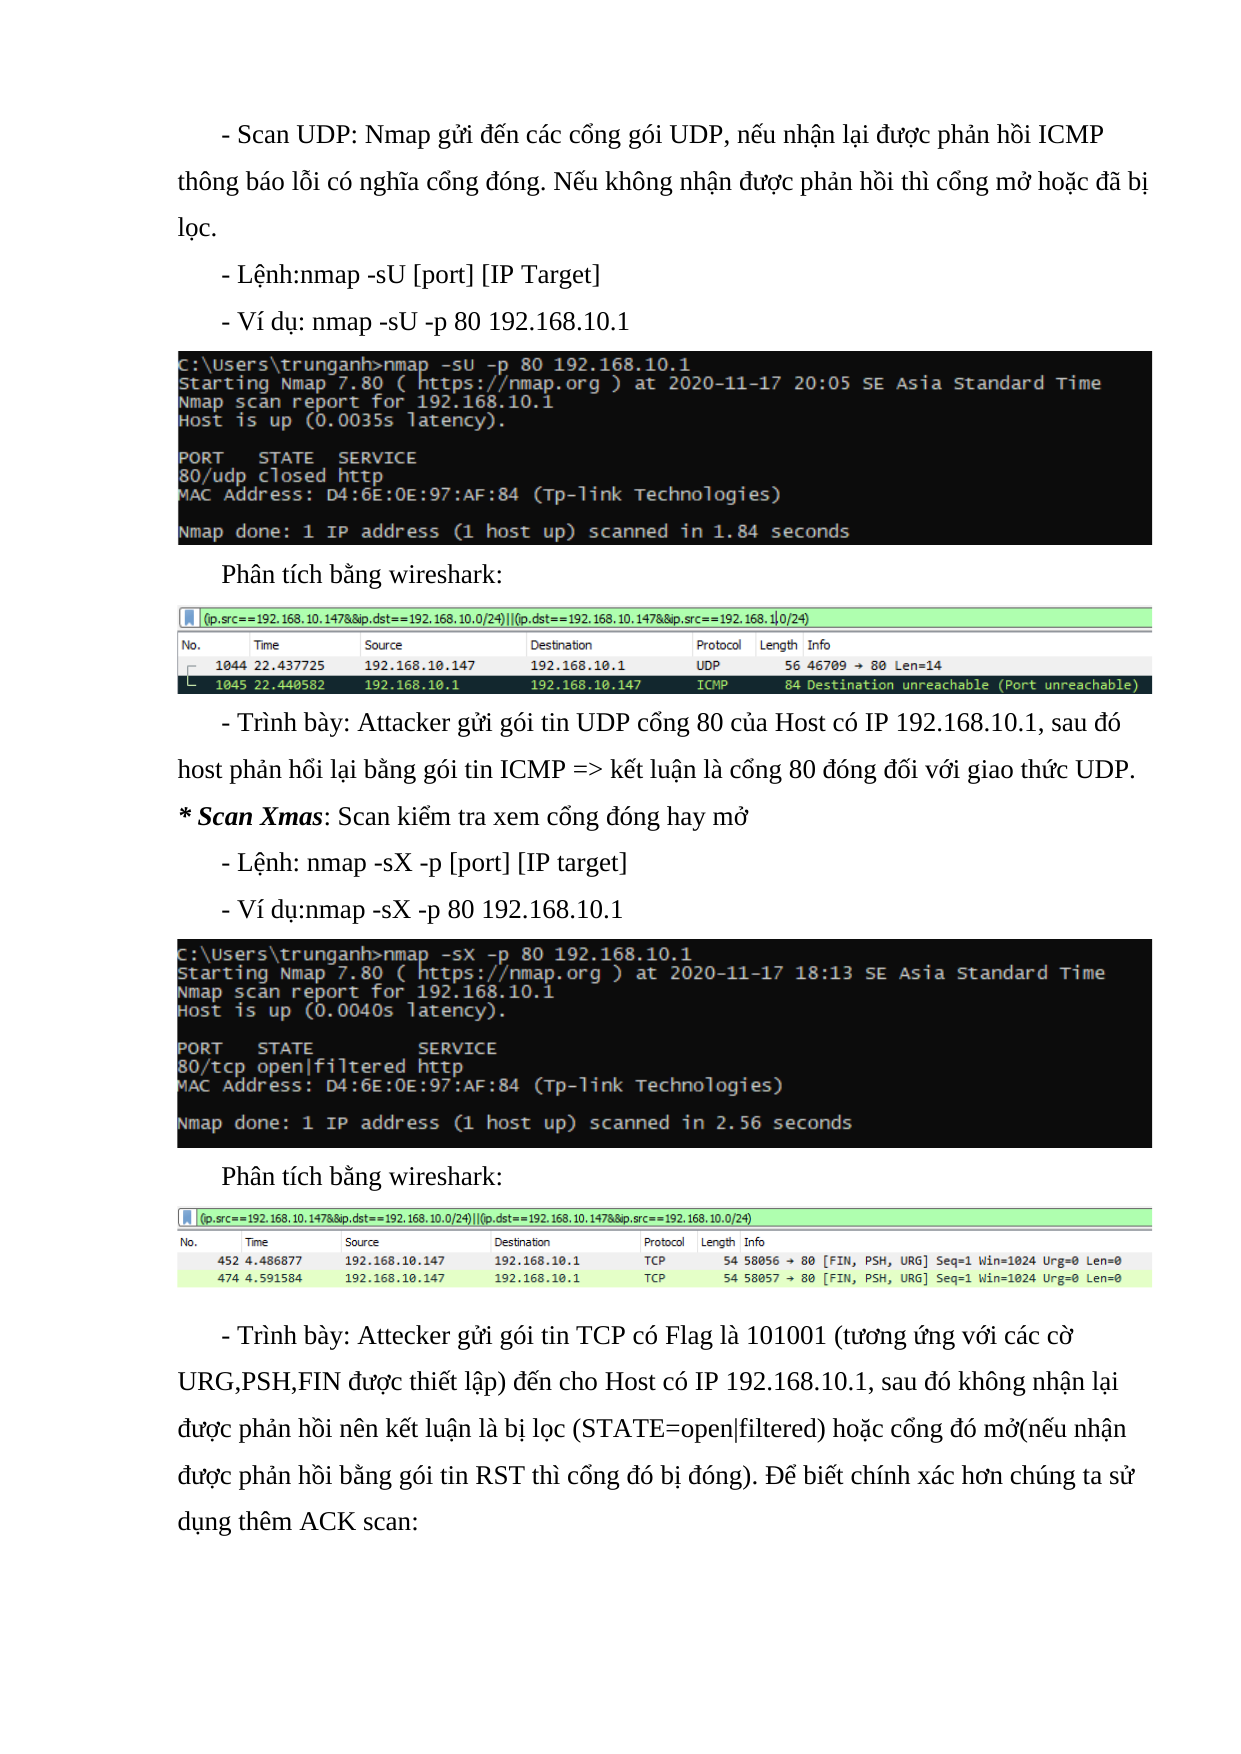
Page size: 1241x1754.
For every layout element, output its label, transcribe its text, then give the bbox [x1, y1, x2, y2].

text - Trình bày: Attacker gửi gói tin UDP cổng 80 của Host có IP 192.168.10.1, sau đó host phản hổi lại bằng gói tin ICMP => kết luận là cổng 80 đóng đối với giao thức UDP. [177, 706, 1152, 784]
text - Lệnh:nmap -sU [port] [IP Target] [177, 258, 1152, 289]
picture [177, 604, 1153, 694]
picture [177, 939, 1153, 1148]
text Phân tích bằng wireshark: [177, 558, 1152, 589]
picture [177, 351, 1153, 545]
text - Trình bày: Attecker gửi gói tin TCP có Flag là 101001 (tương ứng với các cờ URG,PSH,FIN được thiết lập) đến cho Host có IP 192.168.10.1, sau đó không nhận lại được phản hồi nên kết luận là bị lọc (STATE=open|filtered) hoặc cổng đó mở(nếu nhận được phản hồi bằng gói tin RST thì cổng đó bị đóng). Để biết chính xác hơn chúng ta sử dụng thêm ACK scan: [177, 1319, 1152, 1537]
text Phân tích bằng wireshark: [177, 1160, 1152, 1191]
text - Ví dụ: nmap -sU -p 80 192.168.10.1 [177, 305, 1152, 336]
text - Scan UDP: Nmap gửi đến các cổng gói UDP, nếu nhận lại được phản hồi ICMP thông báo lỗi có nghĩa cổng đóng. Nếu không nhận được phản hồi thì cổng mở hoặc đã bị lọc. [177, 118, 1152, 243]
picture [177, 1206, 1153, 1307]
text * Scan Xmas: Scan kiểm tra xem cổng đóng hay mở [177, 799, 1152, 831]
text - Lệnh: nmap -sX -p [port] [IP target] [177, 846, 1152, 877]
text - Ví dụ:nmap -sX -p 80 192.168.10.1 [177, 893, 1152, 924]
